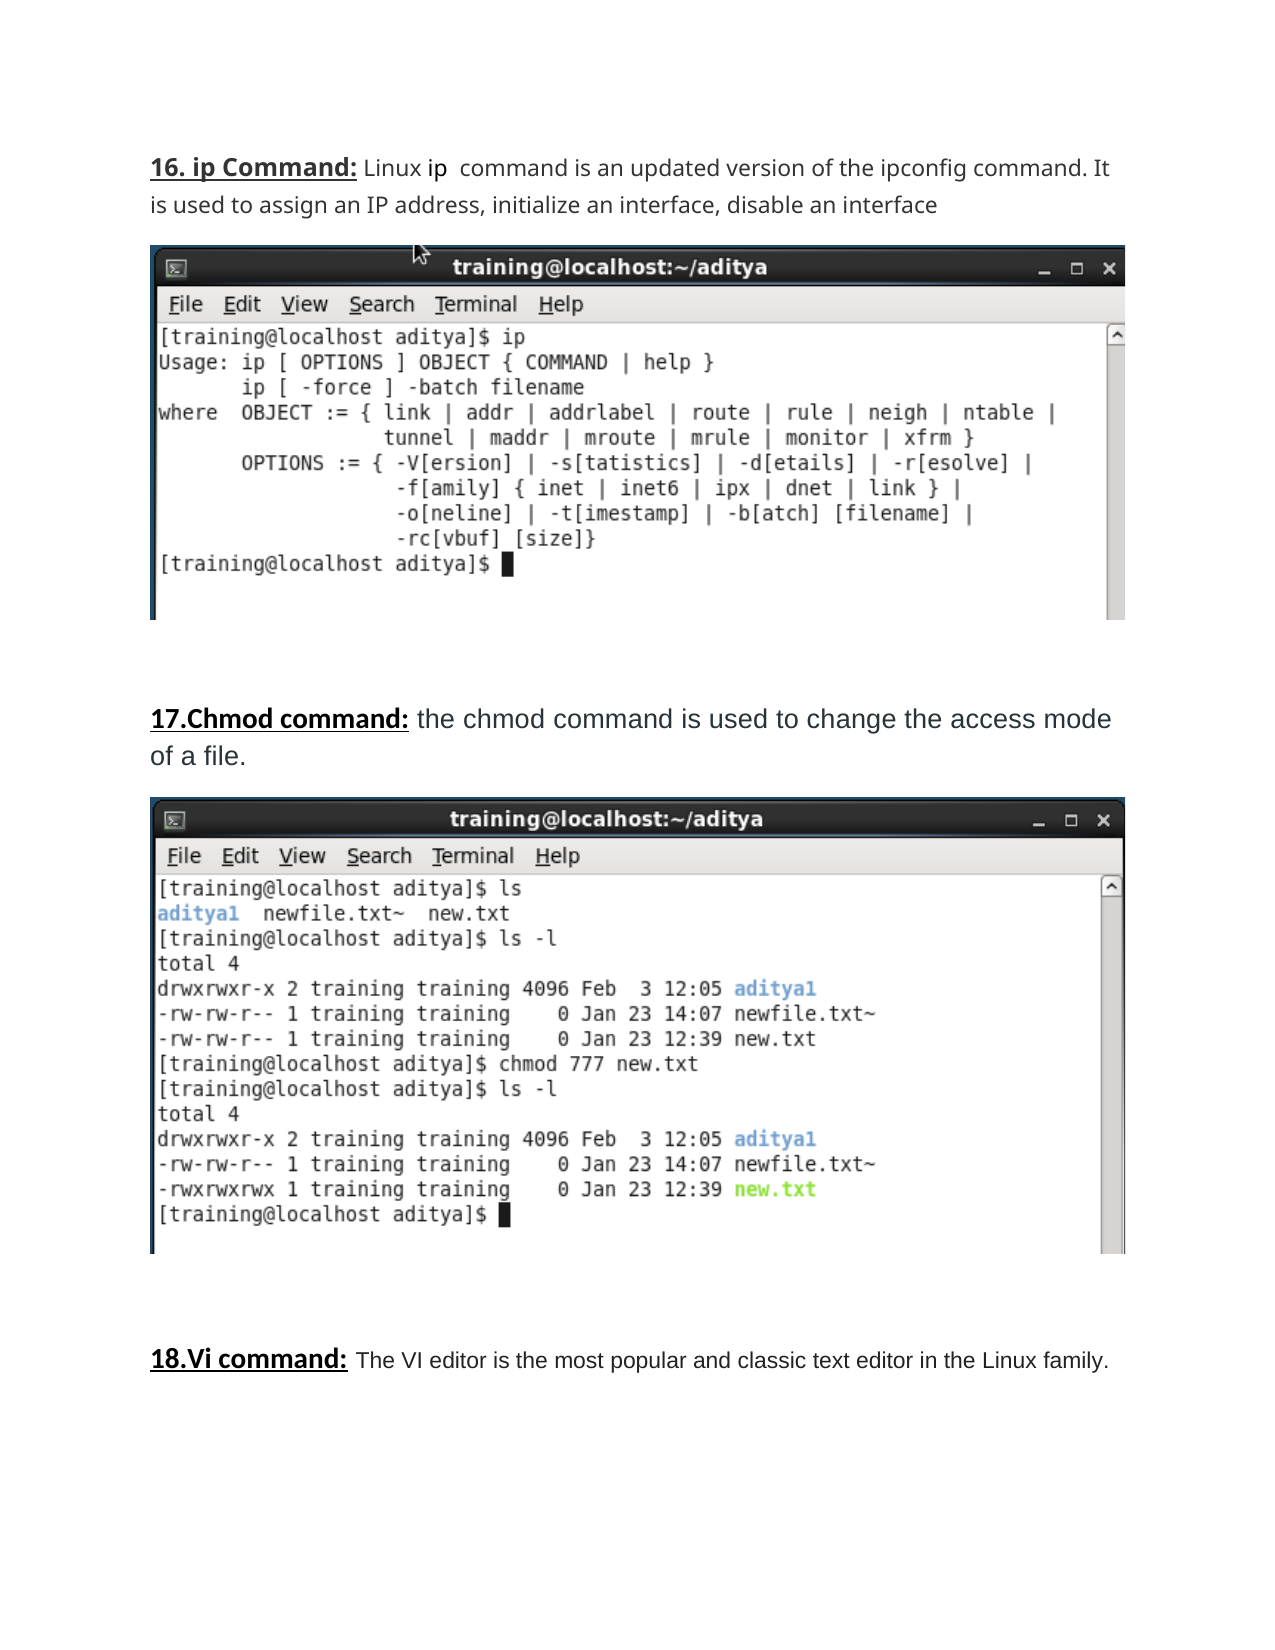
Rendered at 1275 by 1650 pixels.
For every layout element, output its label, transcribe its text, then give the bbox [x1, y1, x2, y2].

text 17.Chmod command: the chmod command is used to change the access mode of a file. [150, 700, 1125, 772]
text 16. ip Command: Linux ip command is an updated version of the ipconfig command. It is used to assign an IP address, initialize an interface, disable an interface [150, 150, 1125, 220]
picture [150, 245, 1125, 620]
picture [150, 797, 1125, 1254]
text 18.Vi command: The VI editor is the most popular and classic text editor in the Linux family. [150, 1340, 1125, 1376]
